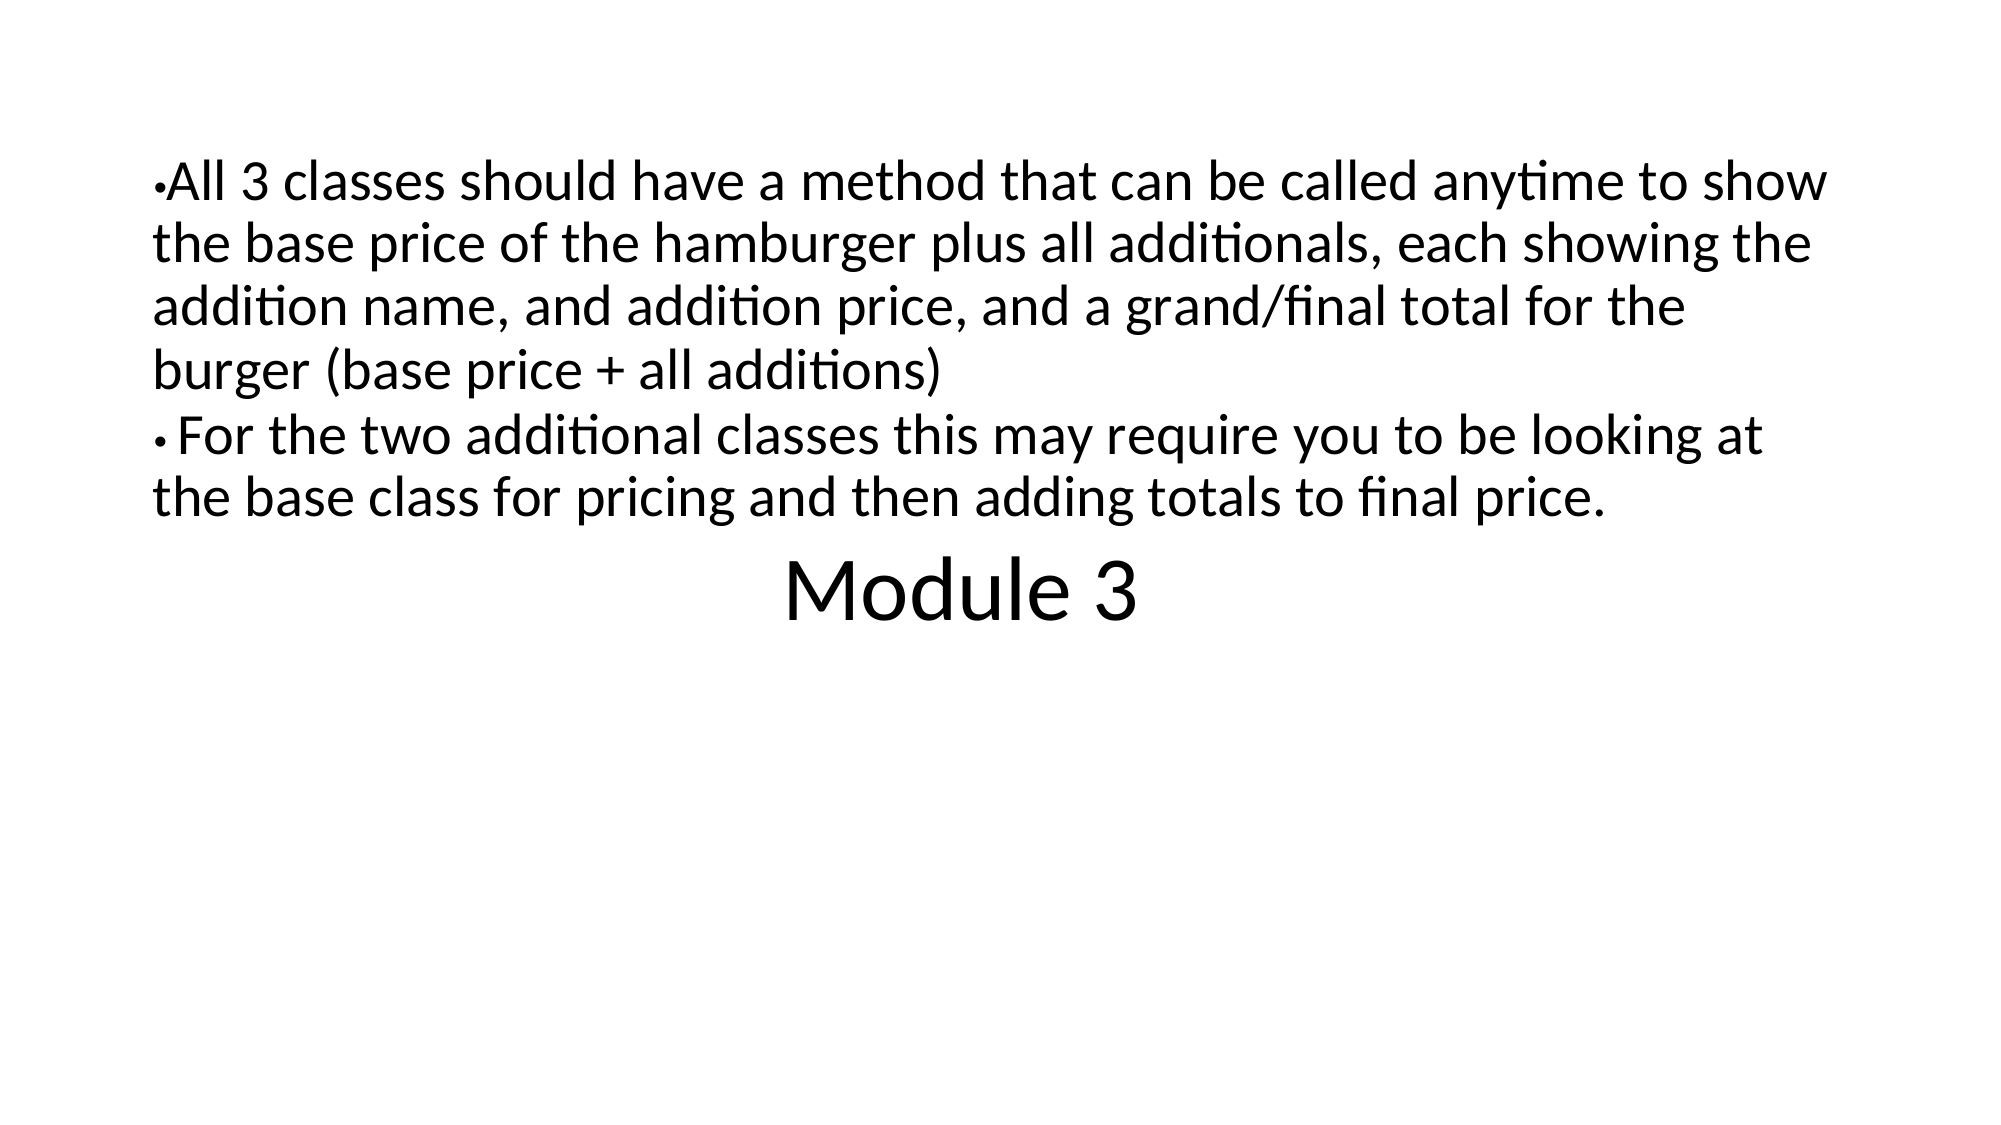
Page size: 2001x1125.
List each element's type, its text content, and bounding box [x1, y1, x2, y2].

text •All 3 classes should have a method that can be called anytime to show the base price of the hamburger plus all additionals, each showing the addition name, and addition price, and a grand/final total for the burger (base price + all additions) [152, 150, 1843, 404]
text • For the two additional classes this may require you to be looking at the base class for pricing and then adding totals to final price. [152, 404, 1831, 531]
text Module 3 [782, 531, 2000, 643]
